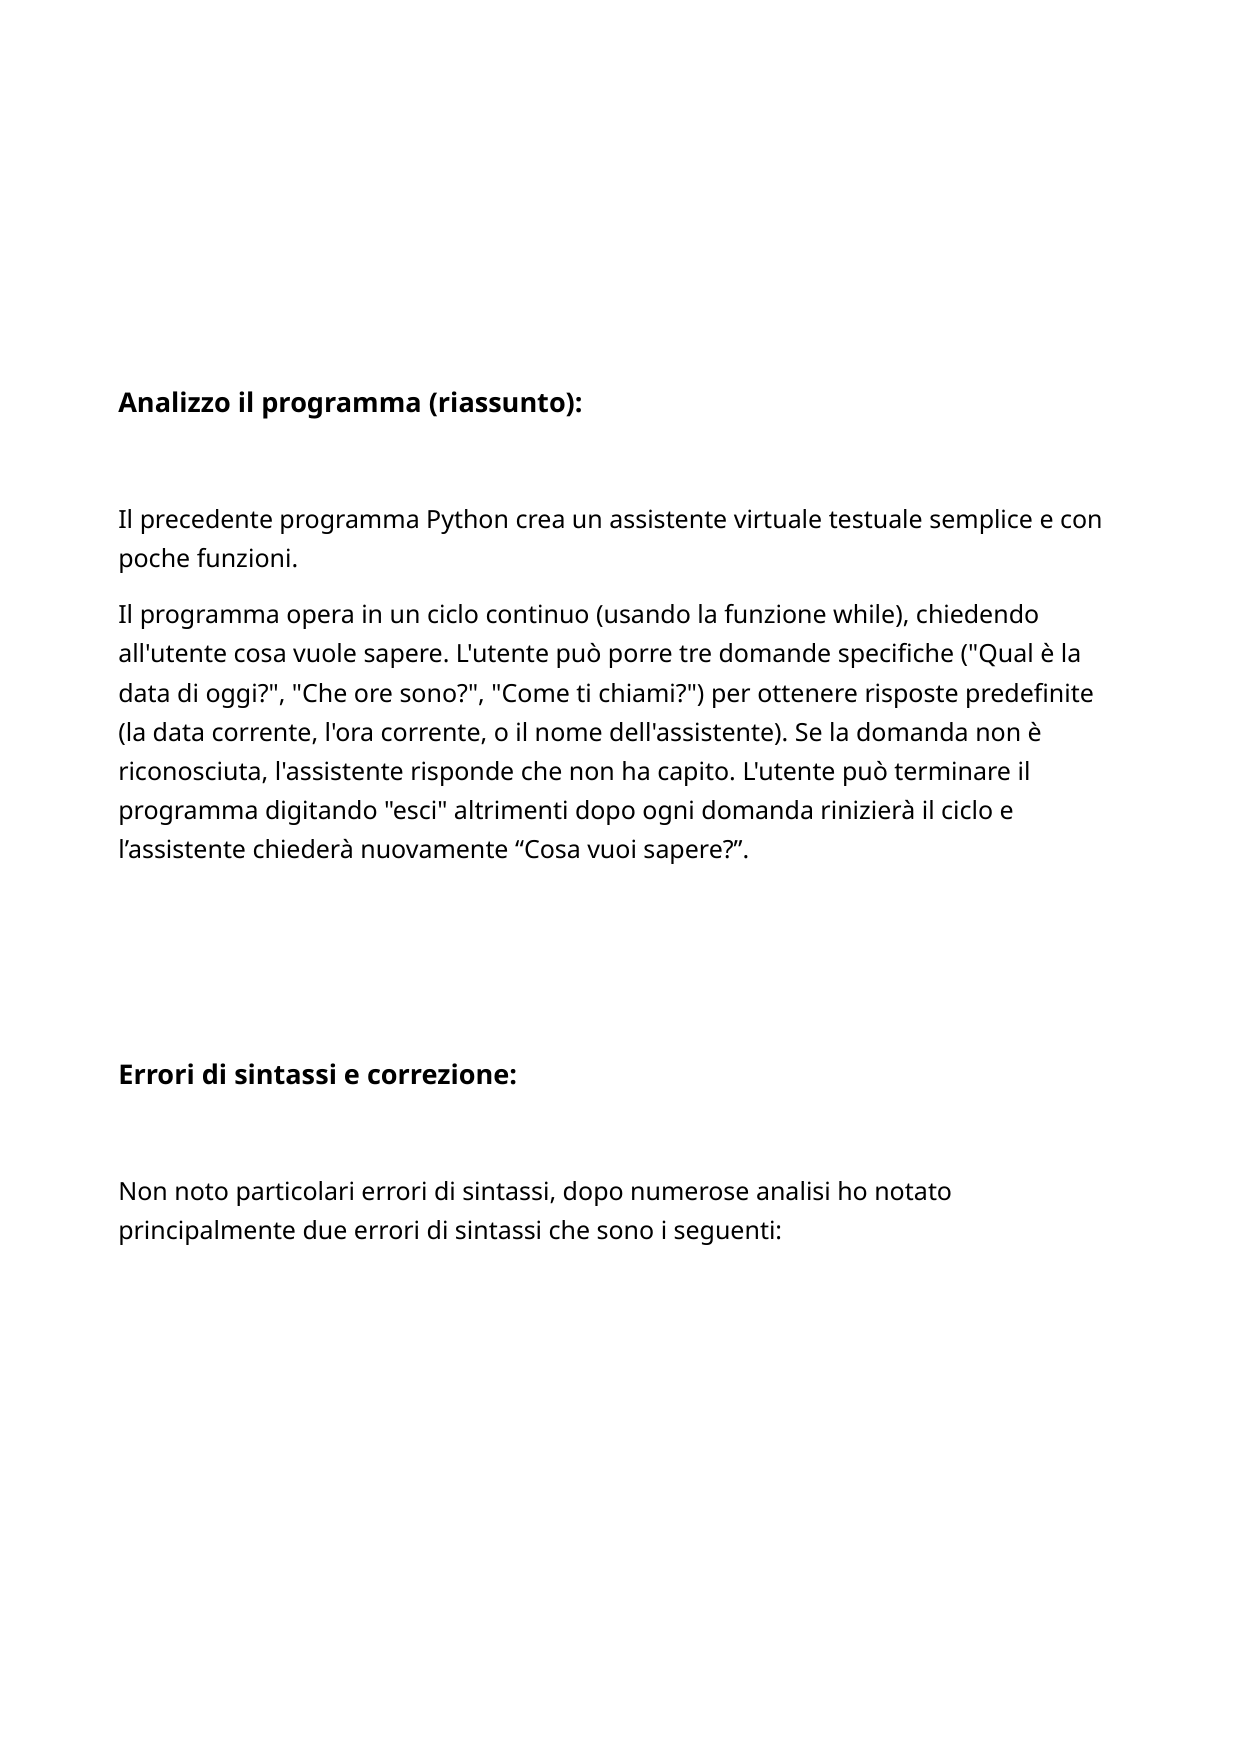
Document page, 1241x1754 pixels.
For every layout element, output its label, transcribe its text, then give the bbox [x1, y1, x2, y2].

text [118, 1173, 1122, 1282]
text Il programma opera in un ciclo continuo (usando la funzione while), chiedendo all'utente cosa vuole sapere. L'utente può porre tre domande specifiche ("Qual è la data di oggi?", "Che ore sono?", "Come ti chiami?") per ottenere risposte predefinite (la data corrente, l'ora corrente, o il nome dell'assistente). Se la domanda non è riconosciuta, l'assistente risponde che non ha capito. L'utente può terminare il programma digitando "esci" altrimenti dopo ogni domanda rinizierà il ciclo e l’assistente chiederà nuovamente “Cosa vuoi sapere?”. [118, 597, 1122, 866]
text Il precedente programma Python crea un assistente virtuale testuale semplice e con poche funzioni. [118, 502, 1122, 575]
text Errori di sintassi e correzione: [118, 1055, 1122, 1092]
text Analizzo il programma (riassunto): [118, 384, 1122, 421]
